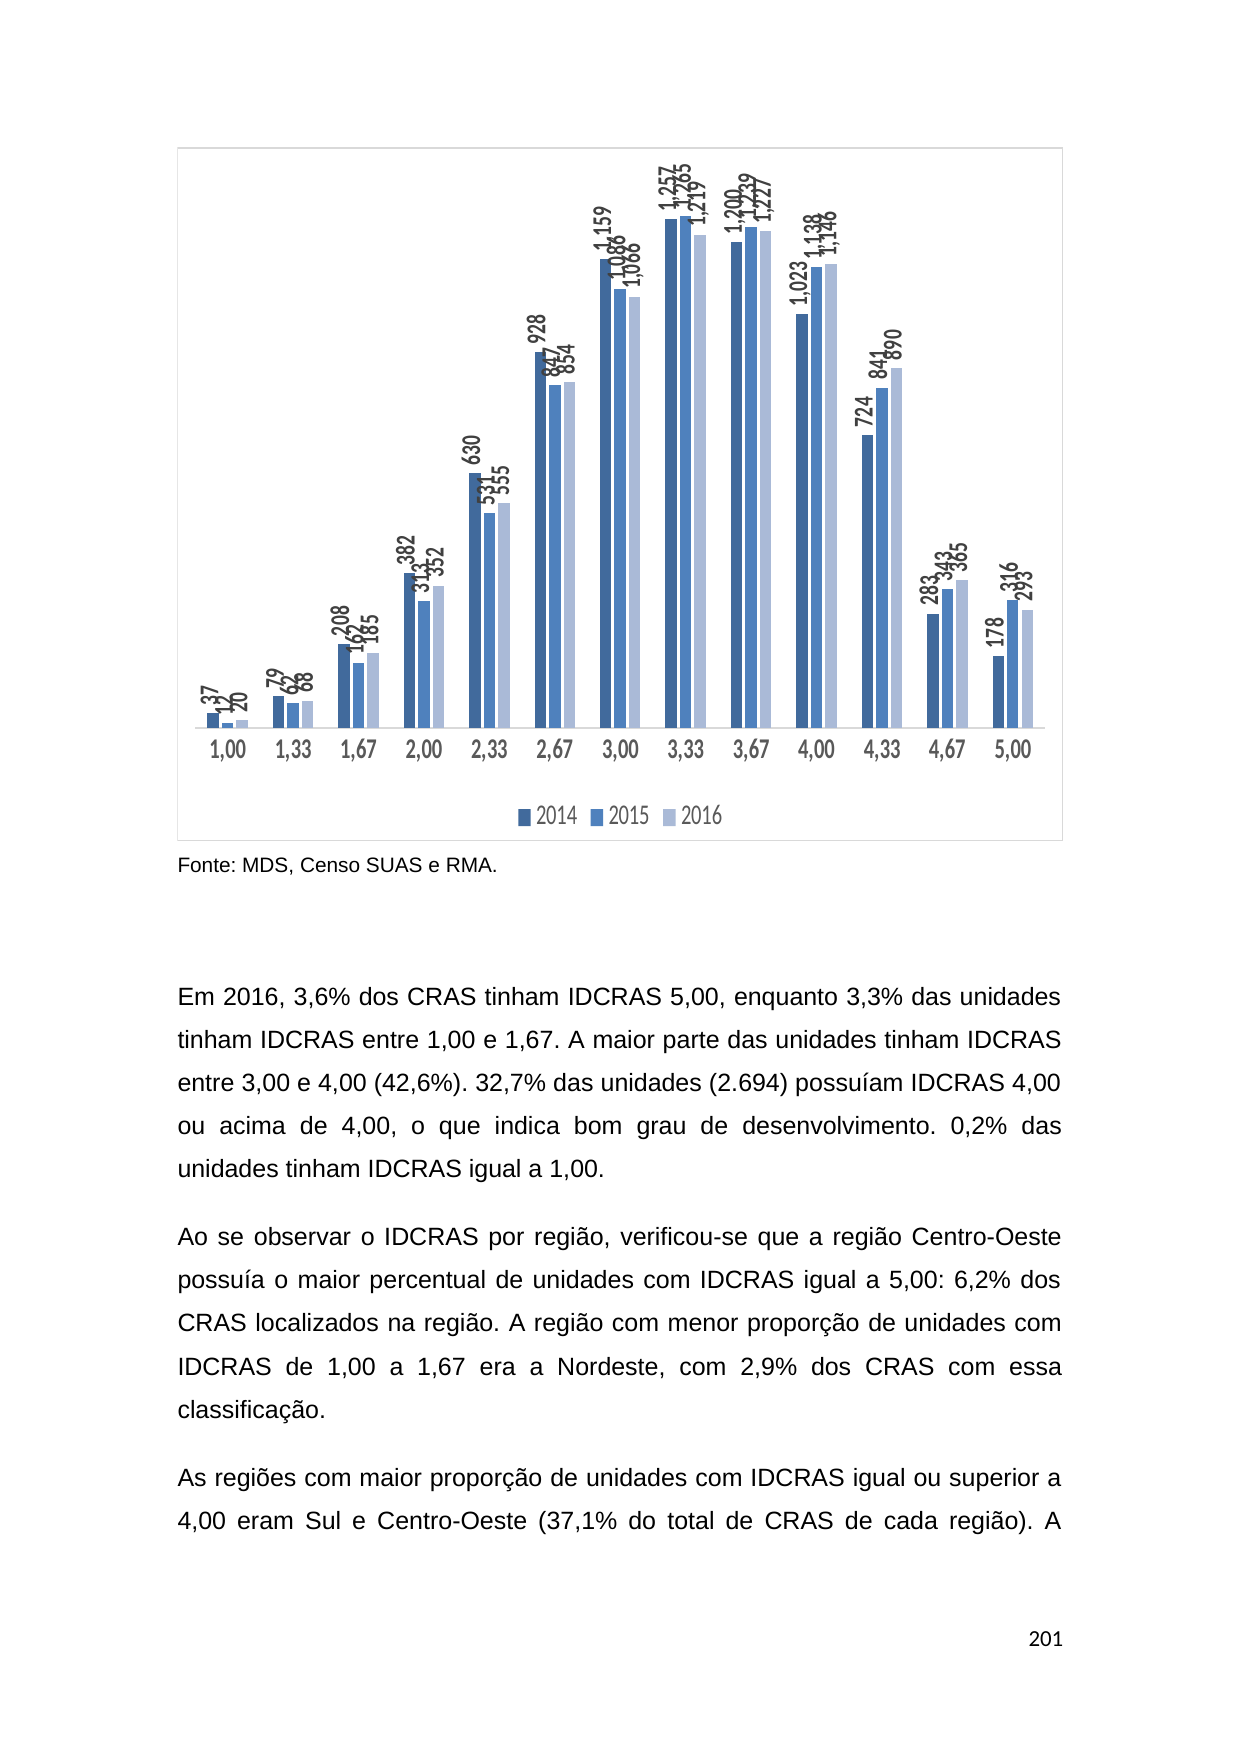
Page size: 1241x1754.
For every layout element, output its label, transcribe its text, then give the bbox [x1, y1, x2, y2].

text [177, 1463, 1063, 1535]
text Em 2016, 3,6% dos CRAS tinham IDCRAS 5,00, enquanto 3,3% das unidades tinham IDCRAS entre 1,00 e 1,67. A maior parte das unidades tinham IDCRAS entre 3,00 e 4,00 (42,6%). 32,7% das unidades (2.694) possuíam IDCRAS 4,00 ou acima de 4,00, o que indica bom grau de desenvolvimento. 0,2% das unidades tinham IDCRAS igual a 1,00. [177, 982, 1063, 1183]
text Ao se observar o IDCRAS por região, verificou-se que a região Centro-Oeste possuía o maior percentual de unidades com IDCRAS igual a 5,00: 6,2% dos CRAS localizados na região. A região com menor proporção de unidades com IDCRAS de 1,00 a 1,67 era a Nordeste, com 2,9% dos CRAS com essa classificação. [177, 1222, 1063, 1423]
text Fonte: MDS, Censo SUAS e RMA. [177, 841, 1063, 876]
